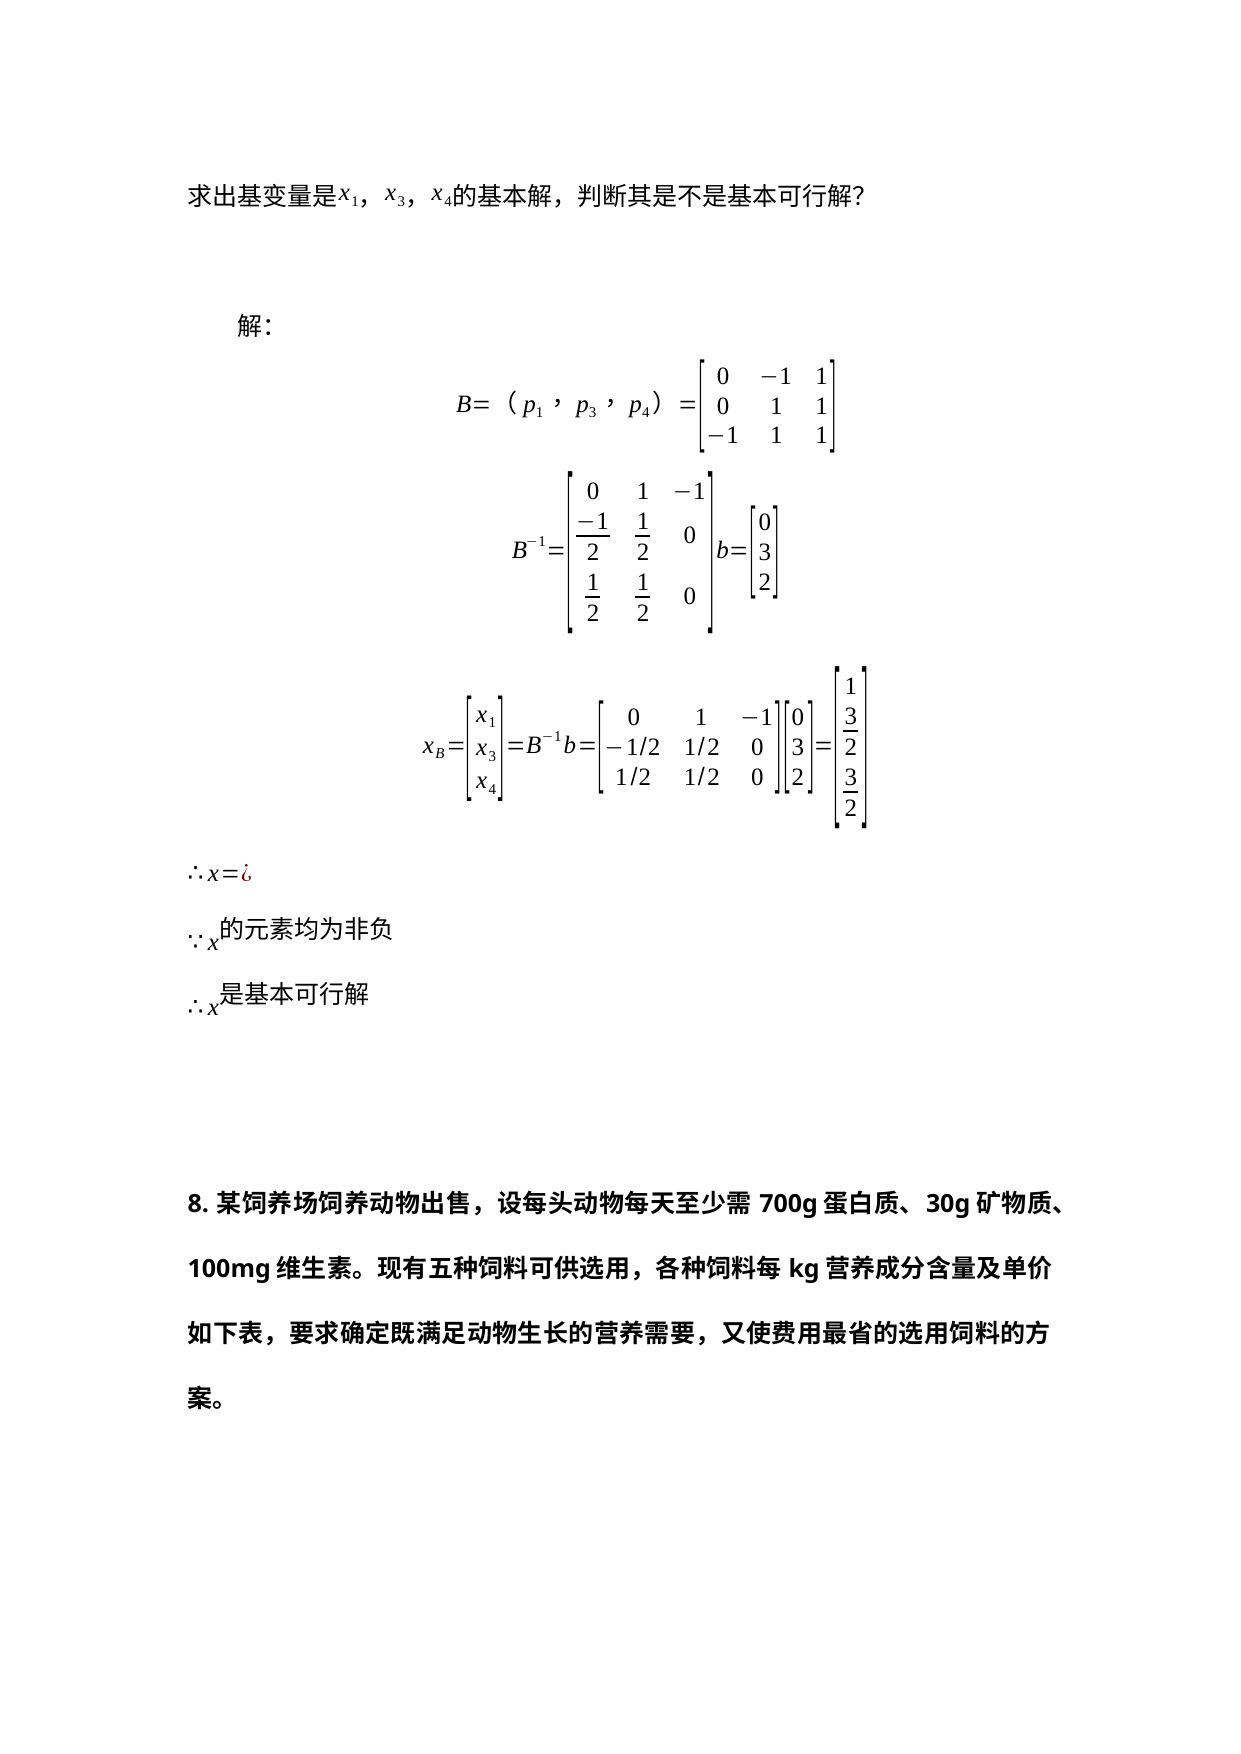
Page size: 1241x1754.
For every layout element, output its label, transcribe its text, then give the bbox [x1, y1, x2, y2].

text 解： [187, 292, 1053, 357]
text 是基本可行解 [187, 974, 1053, 1039]
text 8. 某饲养场饲养动物出售，设每头动物每天至少需700g蛋白质、30g矿物质、100mg维生素。现有五种饲料可供选用，各种饲料每kg营养成分含量及单价如下表，要求确定既满足动物生长的营养需要，又使费用最省的选用饲料的方案。 [187, 1169, 1053, 1429]
text 的元素均为非负 [187, 909, 1053, 974]
text 求出基变量是，，的基本解，判断其是不是基本可行解？ [187, 162, 1053, 227]
